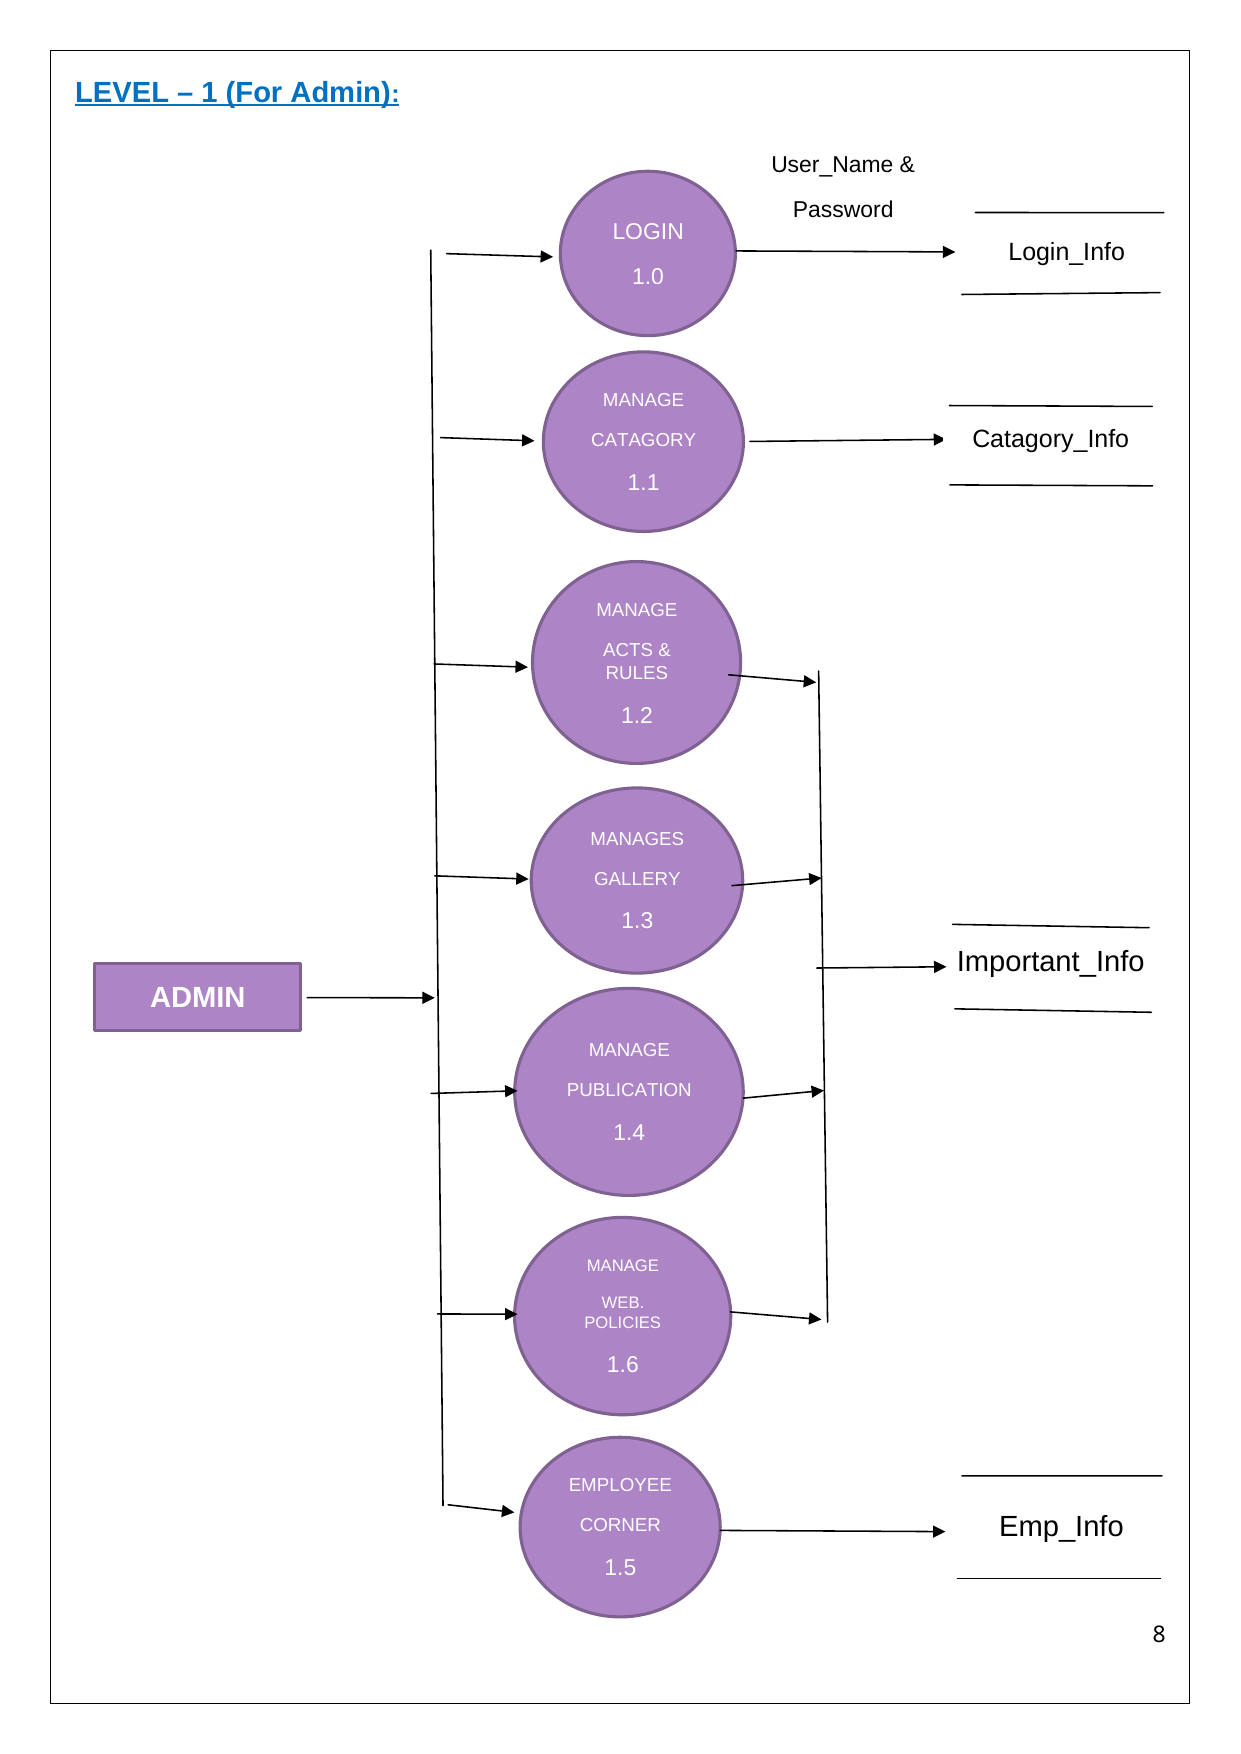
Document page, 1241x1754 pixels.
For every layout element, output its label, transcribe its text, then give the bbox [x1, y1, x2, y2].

text LEVEL – 1 (For Admin): [75, 75, 1165, 108]
